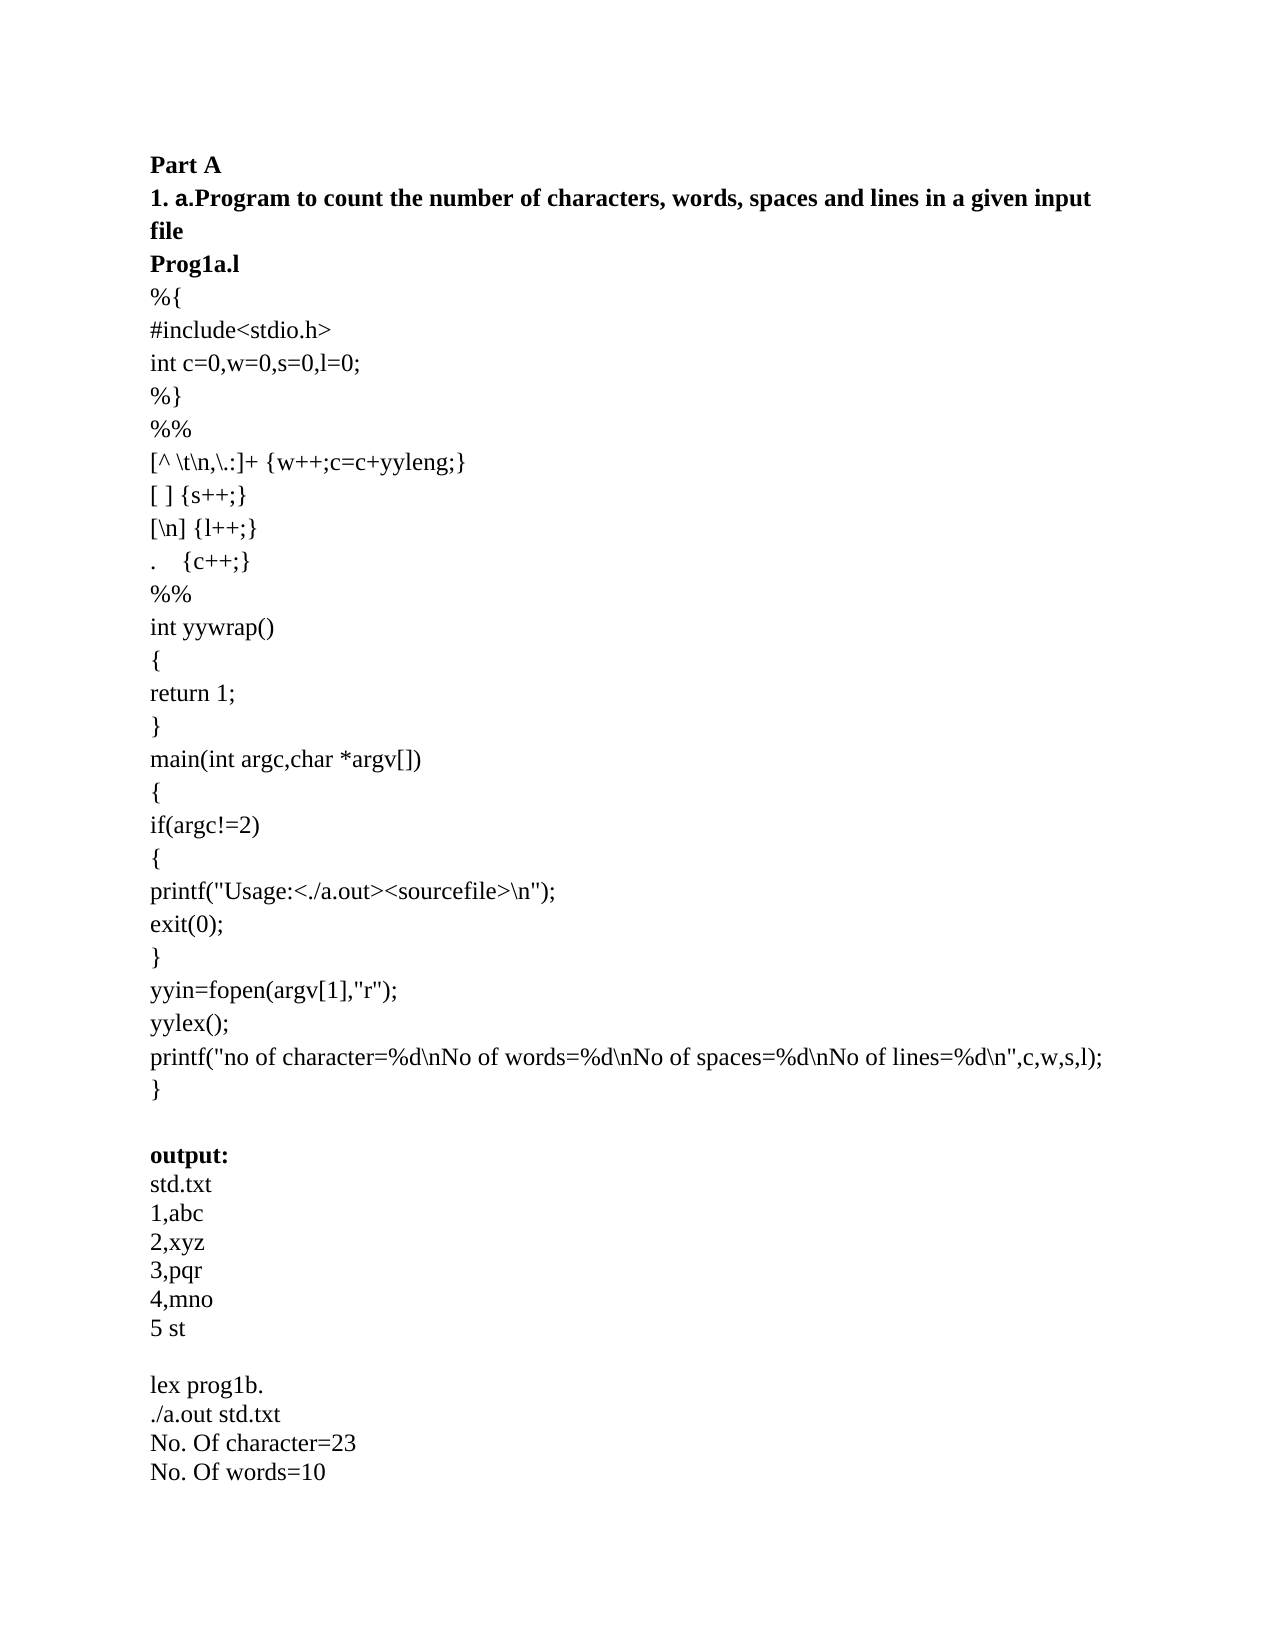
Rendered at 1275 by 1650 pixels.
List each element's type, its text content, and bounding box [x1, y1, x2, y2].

text main(int argc,char *argv[]) [150, 744, 1125, 773]
text } [150, 1074, 1125, 1103]
text { [150, 777, 1125, 806]
text printf("Usage:<./a.out><sourcefile>\n"); [150, 876, 1125, 905]
text 1,abc [150, 1198, 1125, 1227]
text 5 st [150, 1313, 1125, 1342]
text %% [150, 579, 1125, 608]
text Part A [150, 150, 1125, 179]
text } [150, 942, 1125, 971]
text yyin=fopen(argv[1],"r"); [150, 976, 1125, 1004]
text Prog1a.l [150, 249, 1125, 278]
text int yywrap() [150, 612, 1125, 641]
text std.txt [150, 1169, 1125, 1198]
text lex prog1b. [150, 1371, 1125, 1399]
text #include<stdio.h> [150, 315, 1125, 344]
text %} [150, 381, 1125, 410]
text int c=0,w=0,s=0,l=0; [150, 348, 1125, 377]
text No. Of character=23 [150, 1428, 1125, 1457]
text { [150, 645, 1125, 674]
text No. Of words=10 [150, 1457, 1125, 1486]
text . {c++;} [150, 546, 1125, 575]
text 2,xyz [150, 1227, 1125, 1256]
text 3,pqr [150, 1256, 1125, 1284]
text %{ [150, 282, 1125, 311]
text [ ] {s++;} [150, 480, 1125, 509]
text %% [150, 414, 1125, 443]
text [^ \t\n,\.:]+ {w++;c=c+yyleng;} [150, 447, 1125, 476]
text printf("no of character=%d\nNo of words=%d\nNo of spaces=%d\nNo of lines=%d\n",c,w,s,l); [150, 1042, 1125, 1070]
text exit(0); [150, 909, 1125, 938]
text if(argc!=2) [150, 810, 1125, 839]
text 1. a.Program to count the number of characters, words, spaces and lines in a given input file [150, 183, 1125, 245]
text } [150, 711, 1125, 740]
text return 1; [150, 678, 1125, 707]
text yylex(); [150, 1008, 1125, 1037]
text output: [150, 1141, 1125, 1169]
text { [150, 843, 1125, 872]
text [\n] {l++;} [150, 513, 1125, 542]
text ./a.out std.txt [150, 1399, 1125, 1428]
text 4,mno [150, 1284, 1125, 1313]
